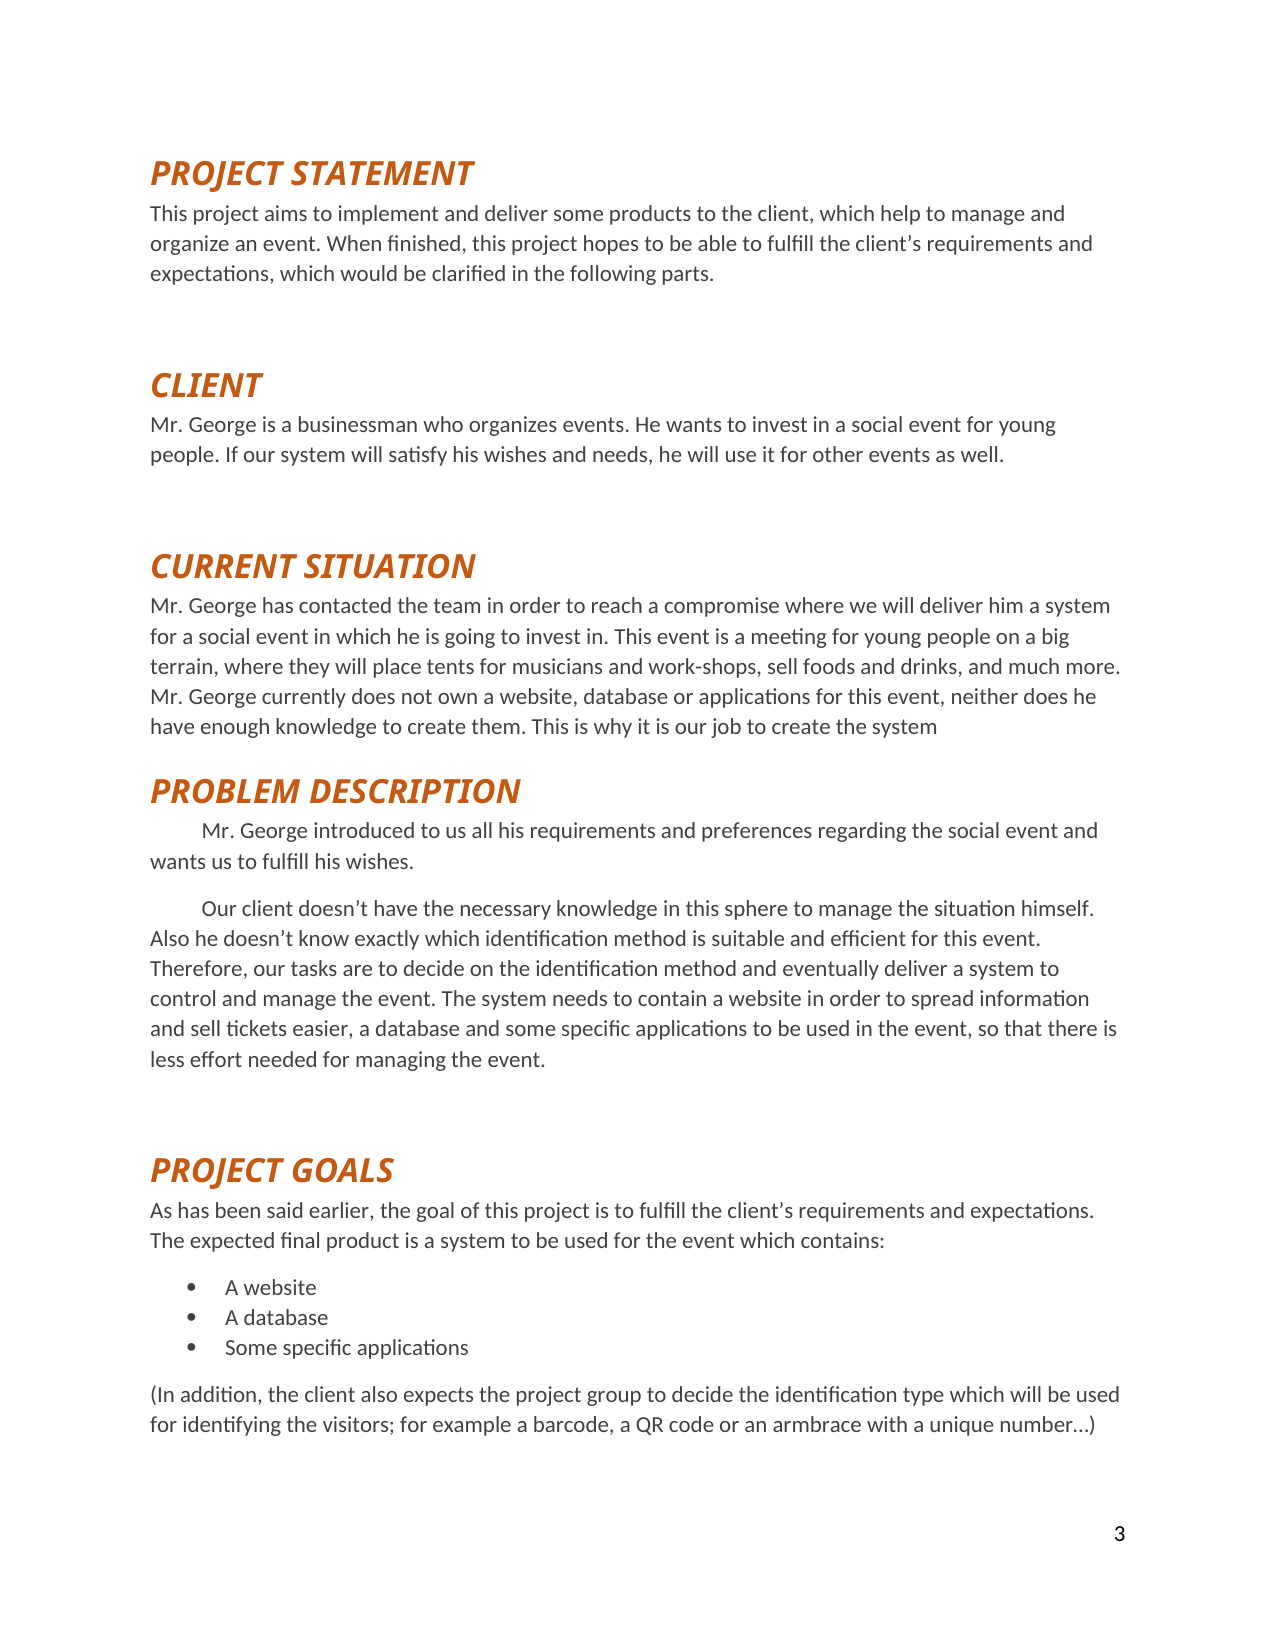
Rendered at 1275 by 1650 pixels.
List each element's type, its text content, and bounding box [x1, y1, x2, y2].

subtitle PROJECT STATEMENT [150, 150, 1125, 195]
text Mr. George has contacted the team in order to reach a compromise where we will deliver him a system for a social event in which he is going to invest in. This event is a meeting for young people on a big terrain, where they will place tents for musicians and work-shops, sell foods and drinks, and much more. Mr. George currently does not own a website, database or applications for this event, neither does he have enough knowledge to create them. This is why it is our job to create the system [150, 592, 1125, 741]
text This project aims to implement and deliver some products to the client, which help to manage and organize an event. When finished, this project hopes to be able to fulfill the client’s requirements and expectations, which would be clarified in the following parts. [150, 199, 1125, 287]
subtitle CLIENT [150, 361, 1125, 407]
text As has been said earlier, the goal of this project is to fulfill the client’s requirements and expectations. The expected final product is a system to be used for the event which contains: [150, 1196, 1125, 1254]
subtitle CURRENT SITUATION [150, 543, 1125, 588]
text (In addition, the client also expects the project group to decide the identification type which will be used for identifying the visitors; for example a barcode, a QR code or an armbrace with a unique number…) [150, 1380, 1125, 1438]
text Mr. George is a businessman who organizes events. He wants to invest in a social event for young people. If our system will satisfy his wishes and needs, he will use it for other events as well. [150, 410, 1125, 469]
list A database [187, 1303, 1125, 1331]
subtitle PROJECT GOALS [150, 1147, 1125, 1192]
list A website [187, 1273, 1125, 1301]
list Some specific applications [187, 1333, 1125, 1361]
subtitle PROBLEM DESCRIPTION [150, 768, 1125, 813]
text Mr. George introduced to us all his requirements and preferences regarding the social event and wants us to fulfill his wishes. [150, 817, 1125, 875]
text Our client doesn’t have the necessary knowledge in this sphere to manage the situation himself. Also he doesn’t know exactly which identification method is suitable and efficient for this event. Therefore, our tasks are to decide on the identification method and eventually deliver a system to control and manage the event. The system needs to contain a website in order to spread information and sell tickets easier, a database and some specific applications to be used in the event, so that there is less effort needed for managing the event. [150, 894, 1125, 1073]
